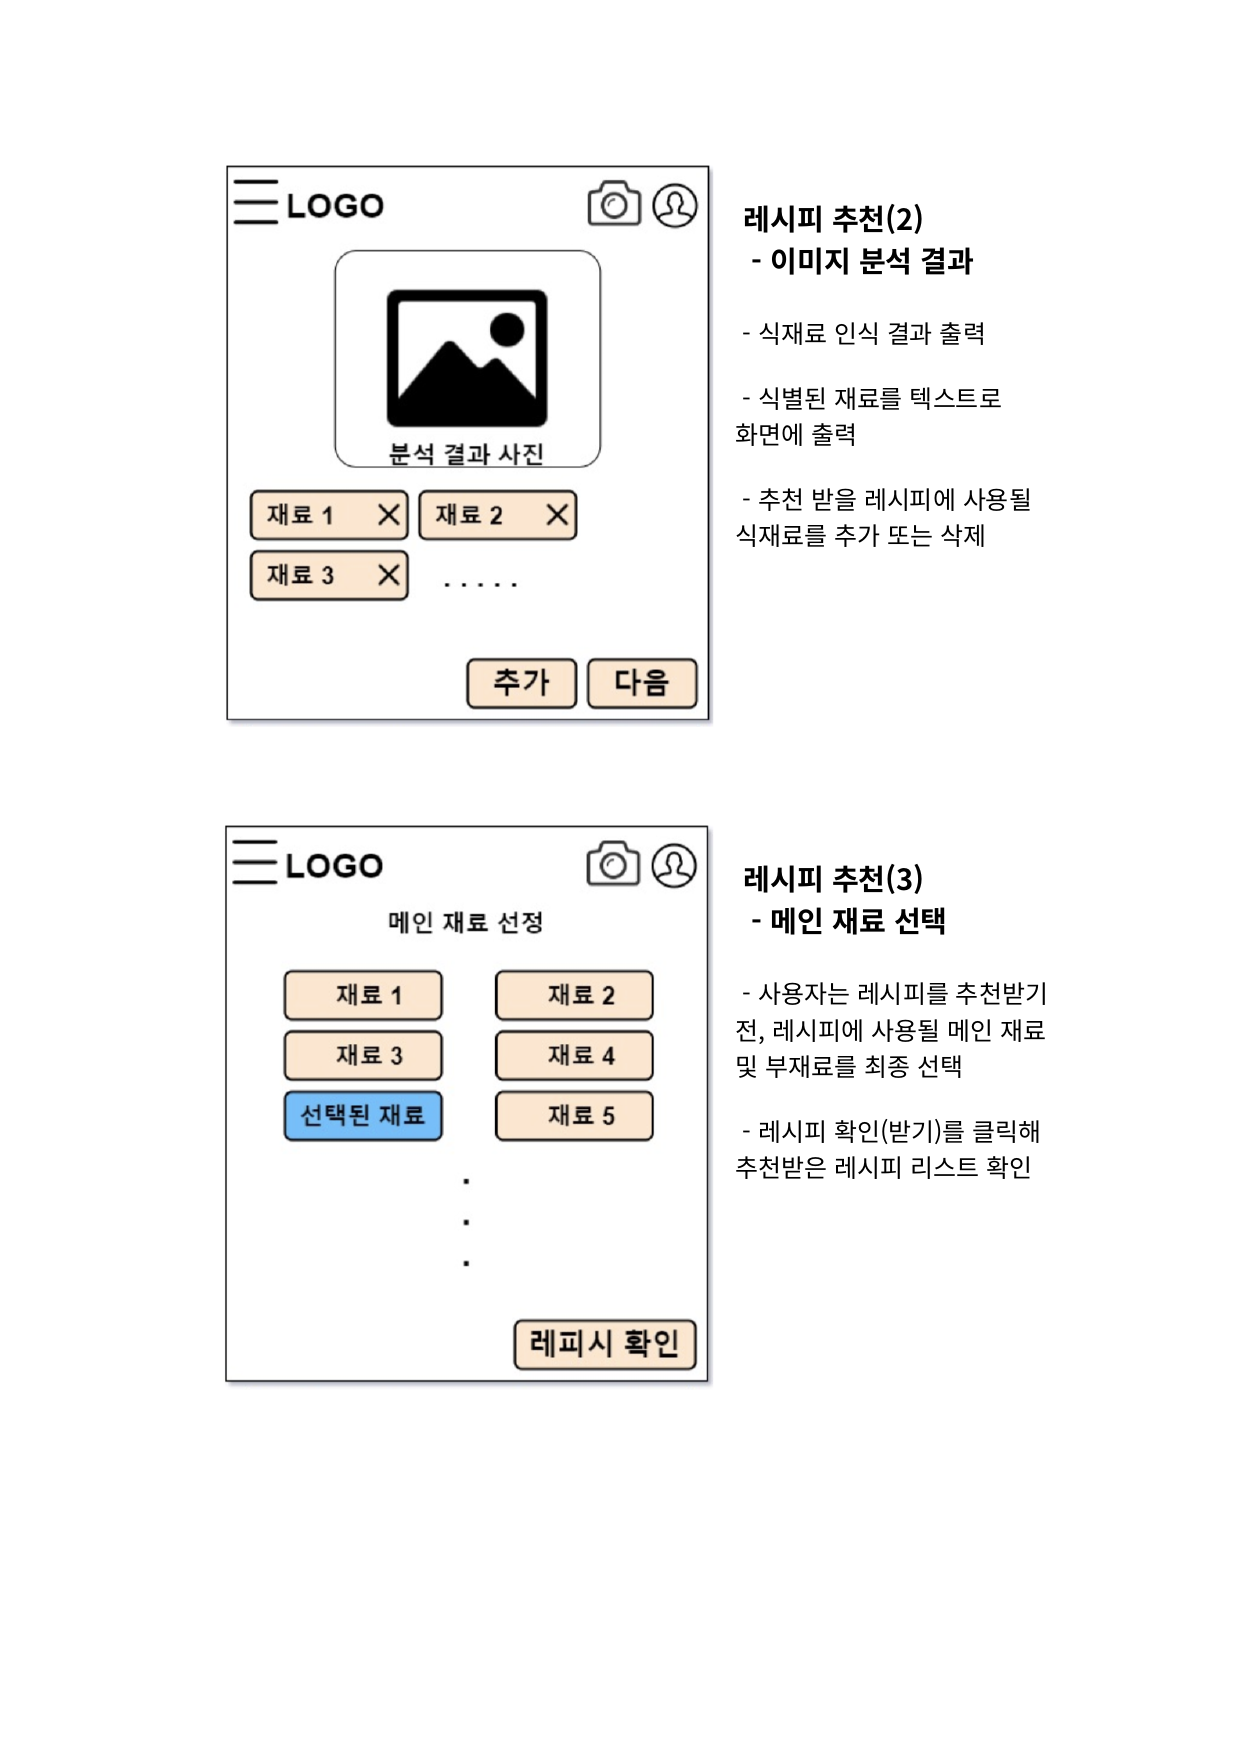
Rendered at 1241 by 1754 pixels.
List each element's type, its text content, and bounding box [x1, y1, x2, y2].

picture [221, 162, 714, 727]
picture [221, 823, 714, 1390]
table_header [212, 813, 724, 1404]
table_header [212, 152, 724, 741]
table_header 레시피 추천(2) - 이미지 분석 결과 - 식재료 인식 결과 출력 - 식별된 재료를 텍스트로 화면에 출력 - 추천 받을 레시피에 사용될 식재료를 추가 또는 삭제 [726, 152, 1072, 741]
table_header 레시피 추천(3) - 메인 재료 선택 - 사용자는 레시피를 추천받기 전, 레시피에 사용될 메인 재료 및 부재료를 최종 선택 - 레시피 확인(받기)를 클릭해 추천받은 레시피 리스트 확인 [726, 813, 1072, 1404]
